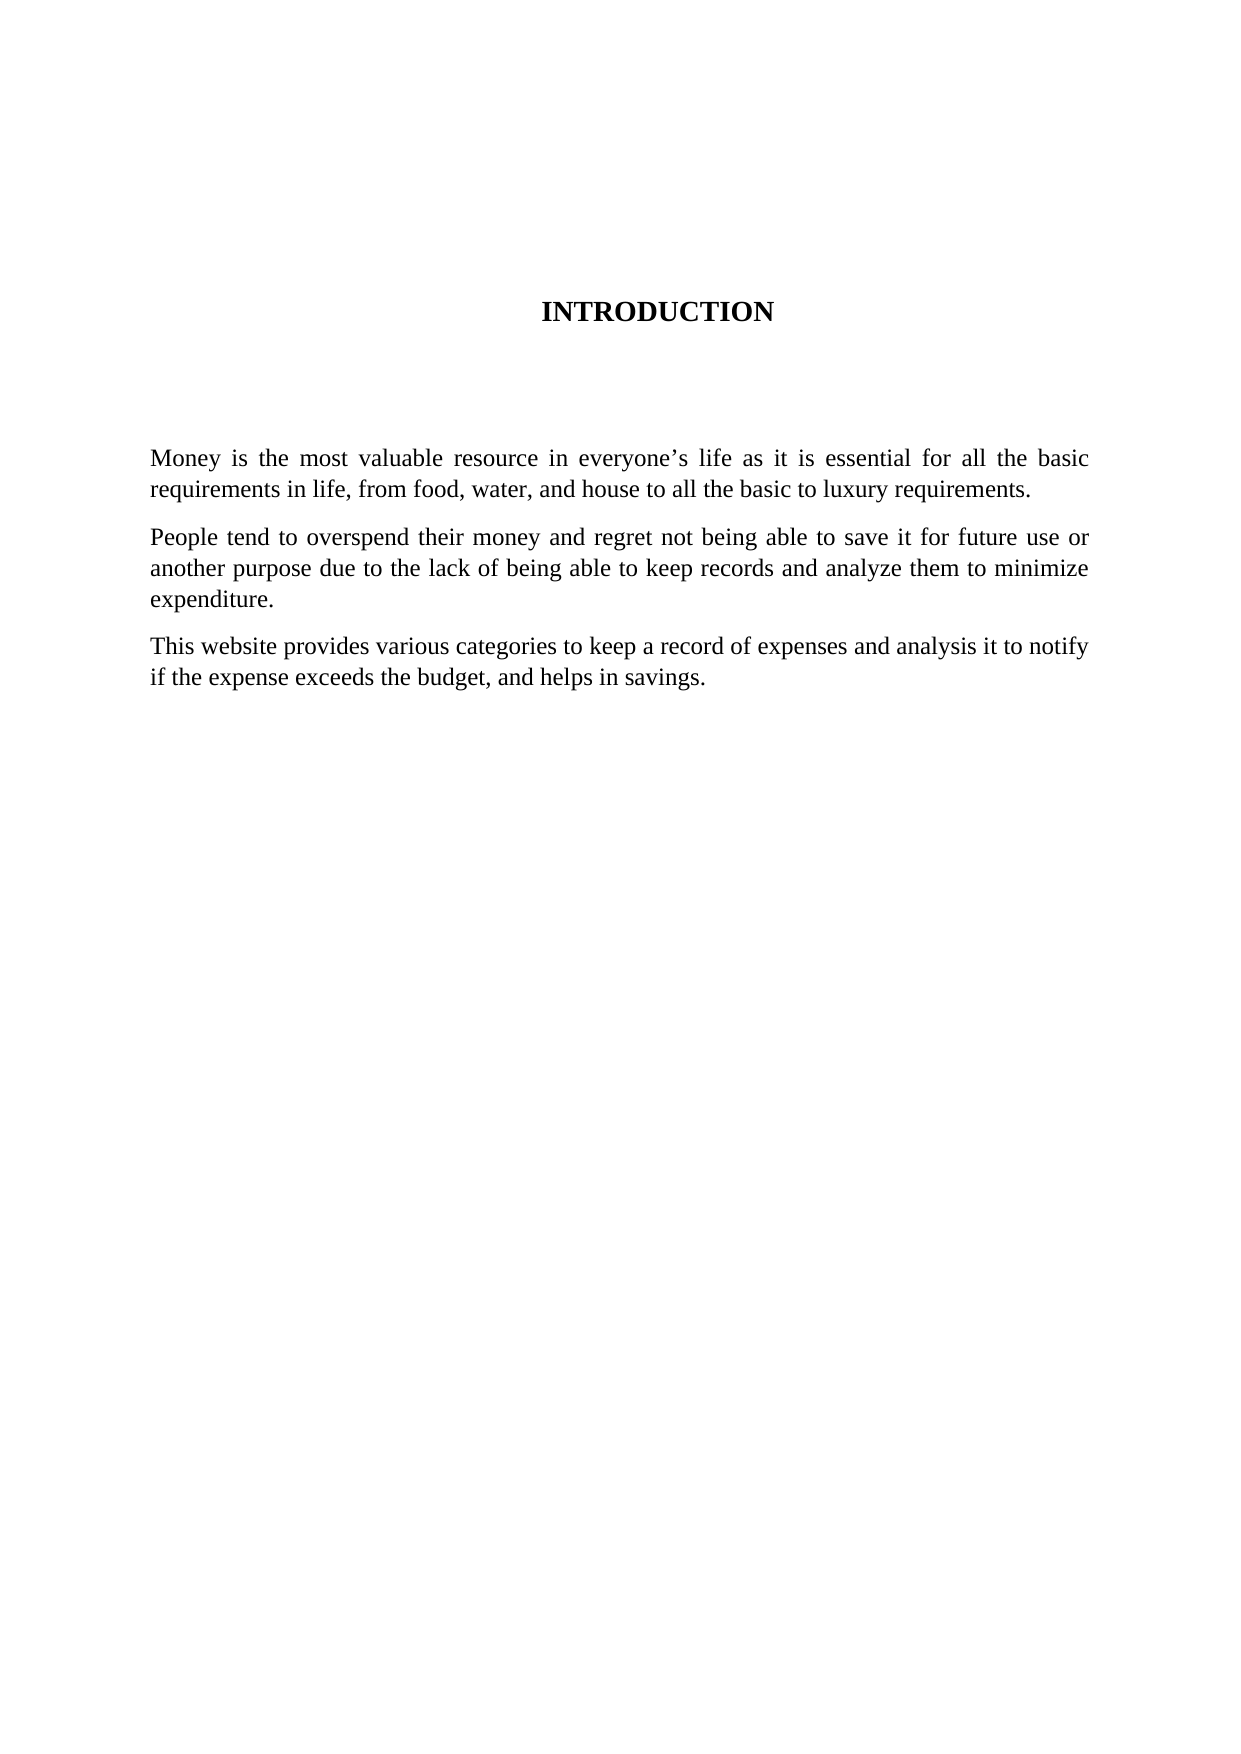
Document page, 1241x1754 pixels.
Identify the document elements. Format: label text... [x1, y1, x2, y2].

text Money is the most valuable resource in everyone’s life as it is essential for all the basic requirements in life, from food, water, and house to all the basic to luxury requirements. [150, 443, 1090, 503]
text People tend to overspend their money and regret not being able to save it for future use or another purpose due to the lack of being able to keep records and analyze them to minimize expenditure. [150, 522, 1090, 612]
text This website provides various categories to keep a record of expenses and analysis it to notify if the expense exceeds the budget, and helps in savings. [150, 631, 1090, 691]
list INTRODUCTION [225, 294, 1090, 328]
